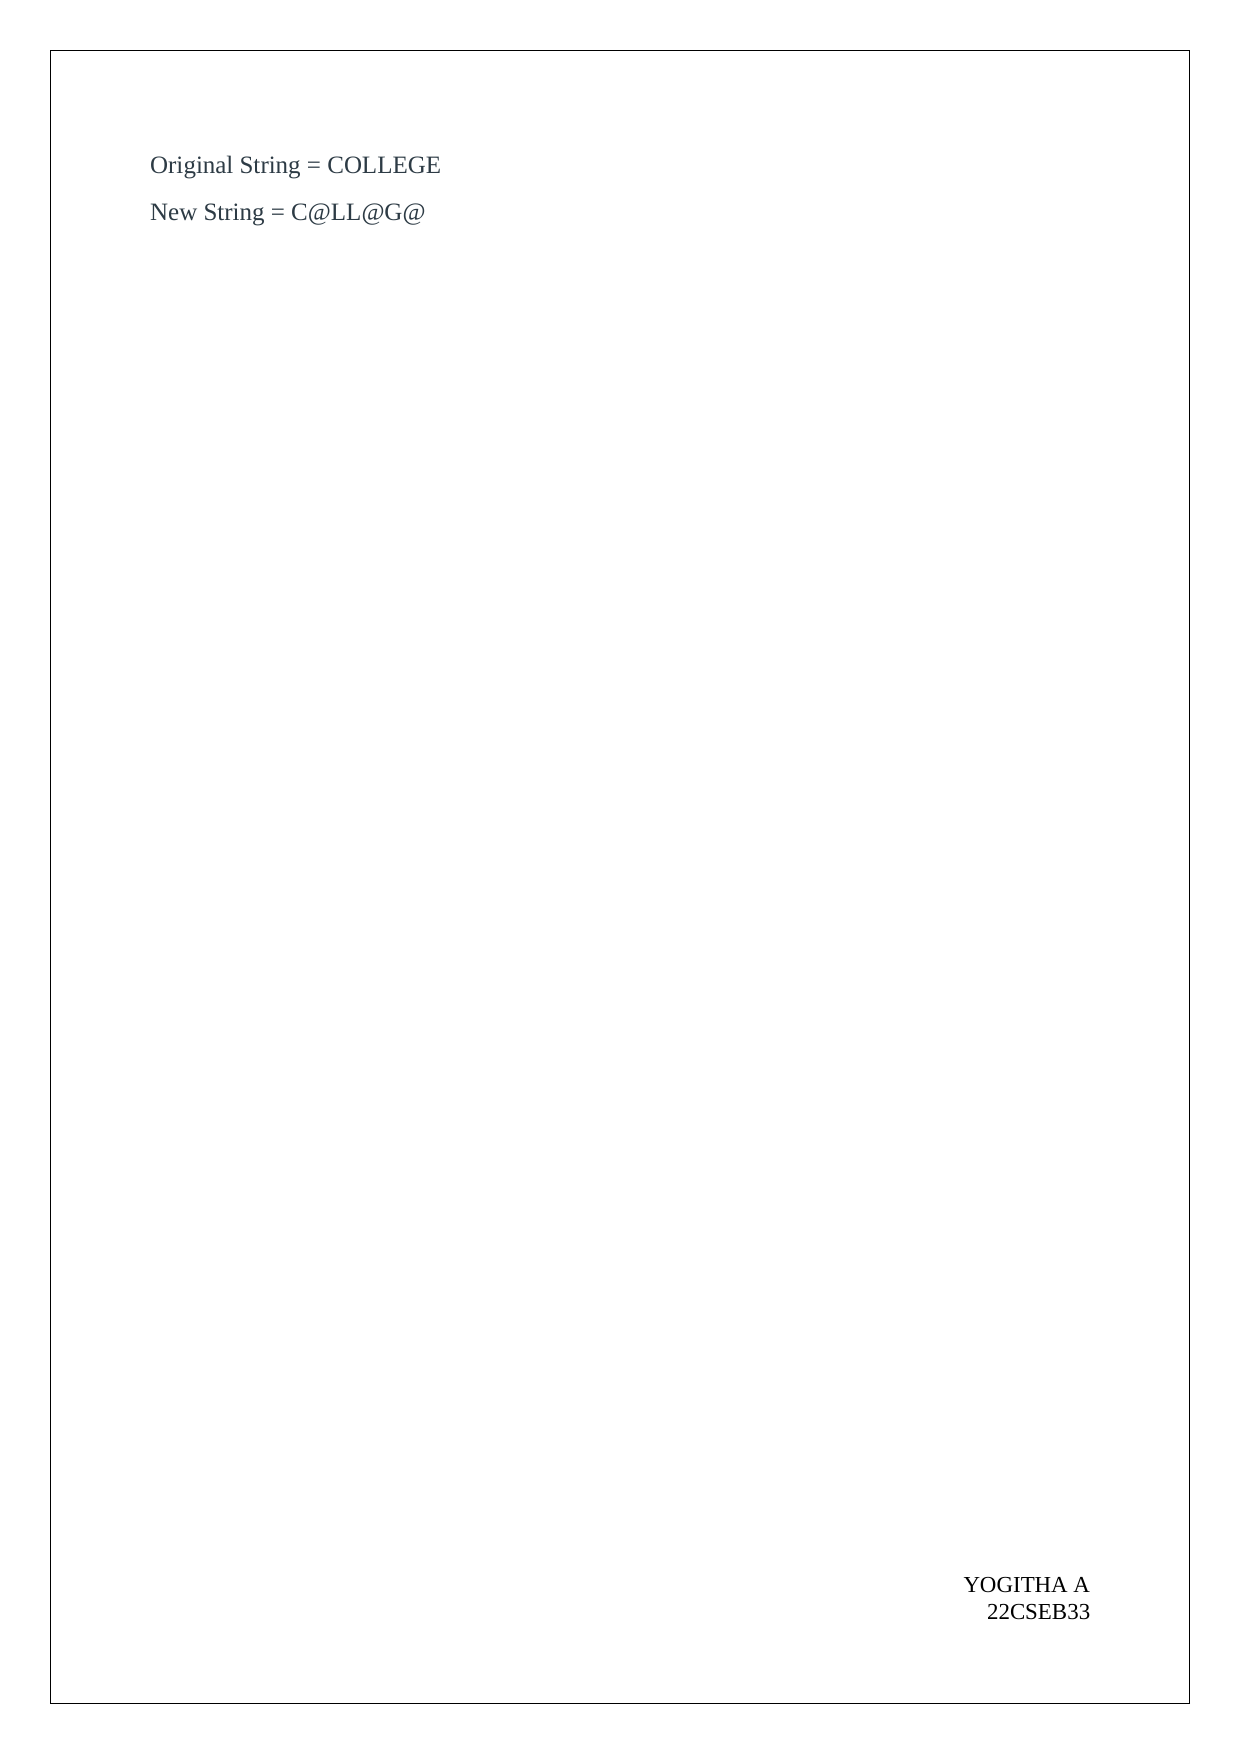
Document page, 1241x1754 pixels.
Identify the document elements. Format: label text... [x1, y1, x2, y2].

text Original String = COLLEGE [150, 150, 1090, 179]
text New String = C@LL@G@ [150, 197, 1090, 226]
